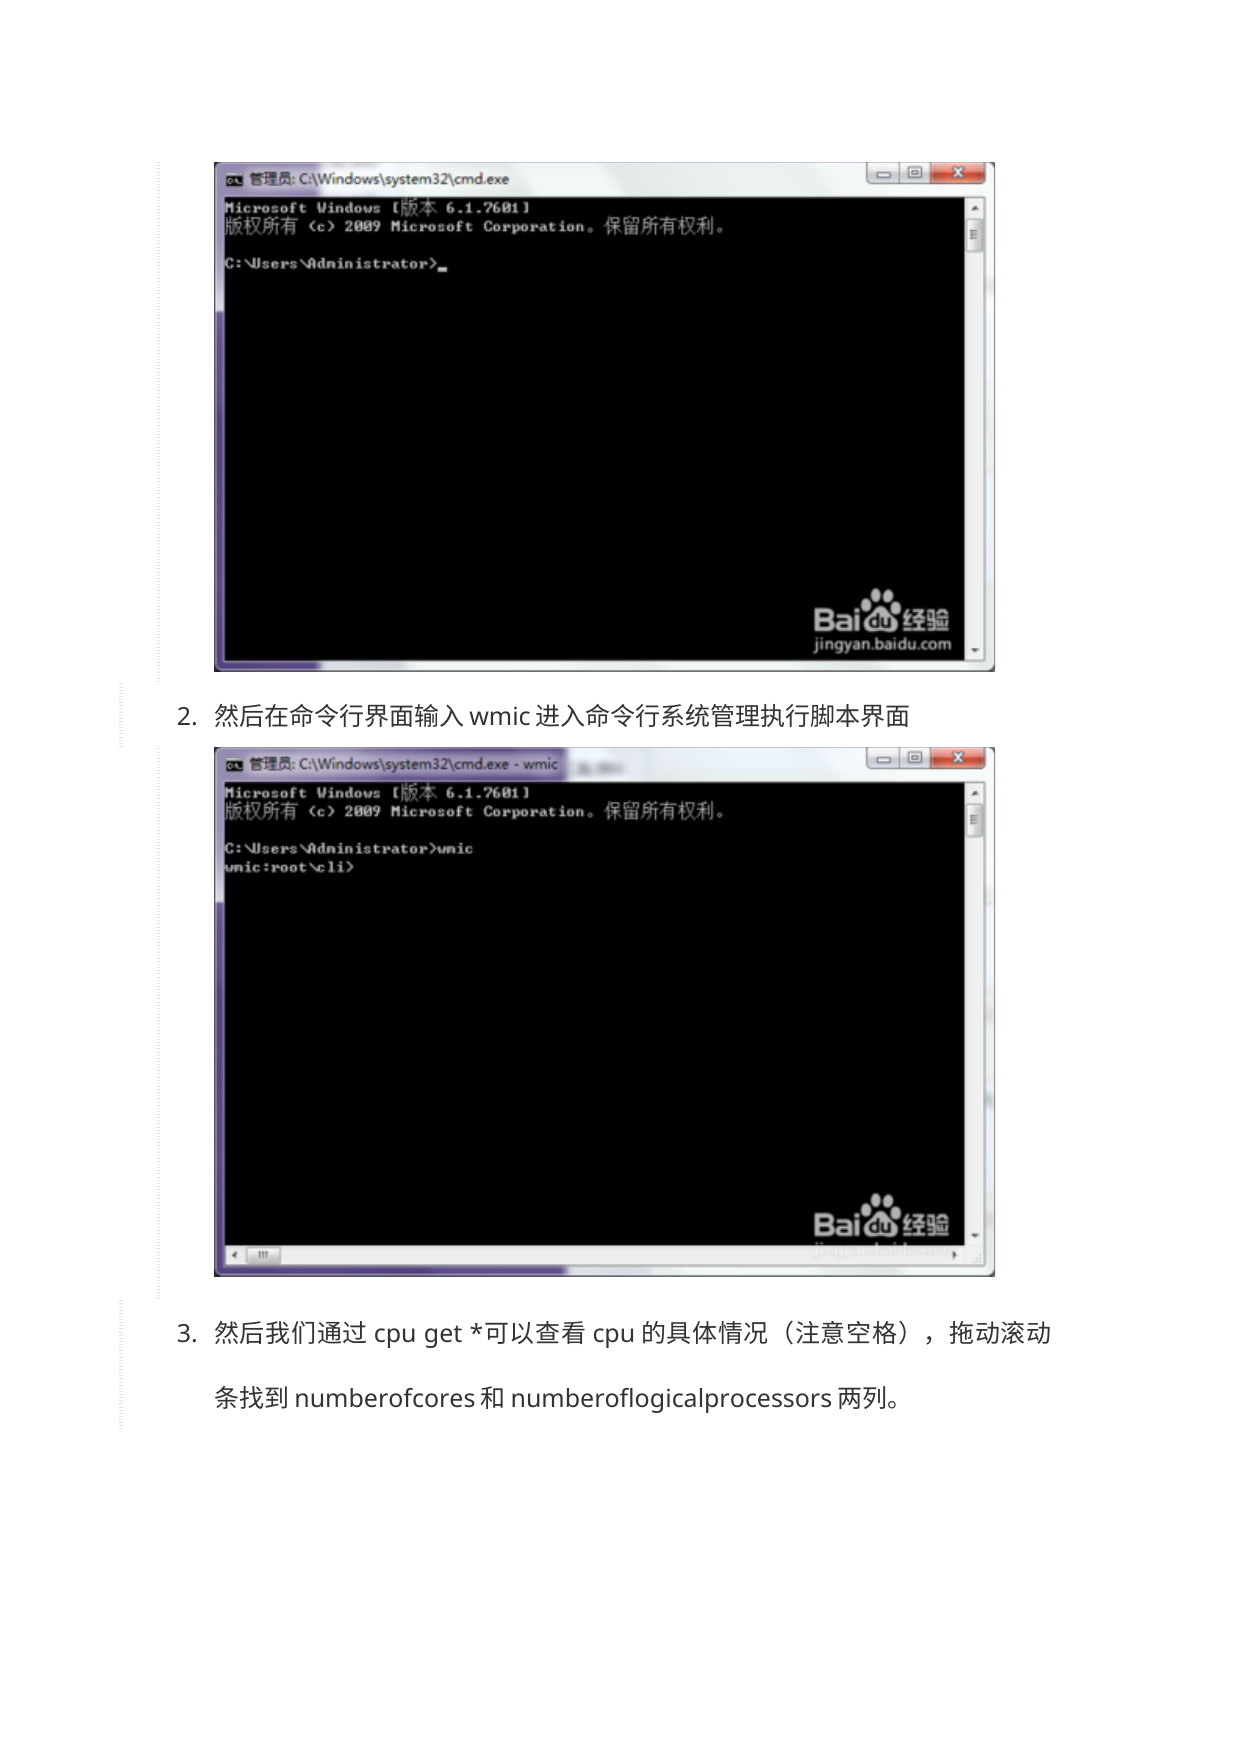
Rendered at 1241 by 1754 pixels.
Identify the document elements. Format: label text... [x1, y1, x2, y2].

picture [214, 162, 996, 672]
list 然后我们通过cpu get *可以查看cpu的具体情况（注意空格），拖动滚动条找到numberofcores和numberoflogicalprocessors两列。 [119, 1299, 1053, 1429]
picture [214, 747, 996, 1277]
list 然后在命令行界面输入wmic进入命令行系统管理执行脚本界面 [119, 682, 1053, 747]
